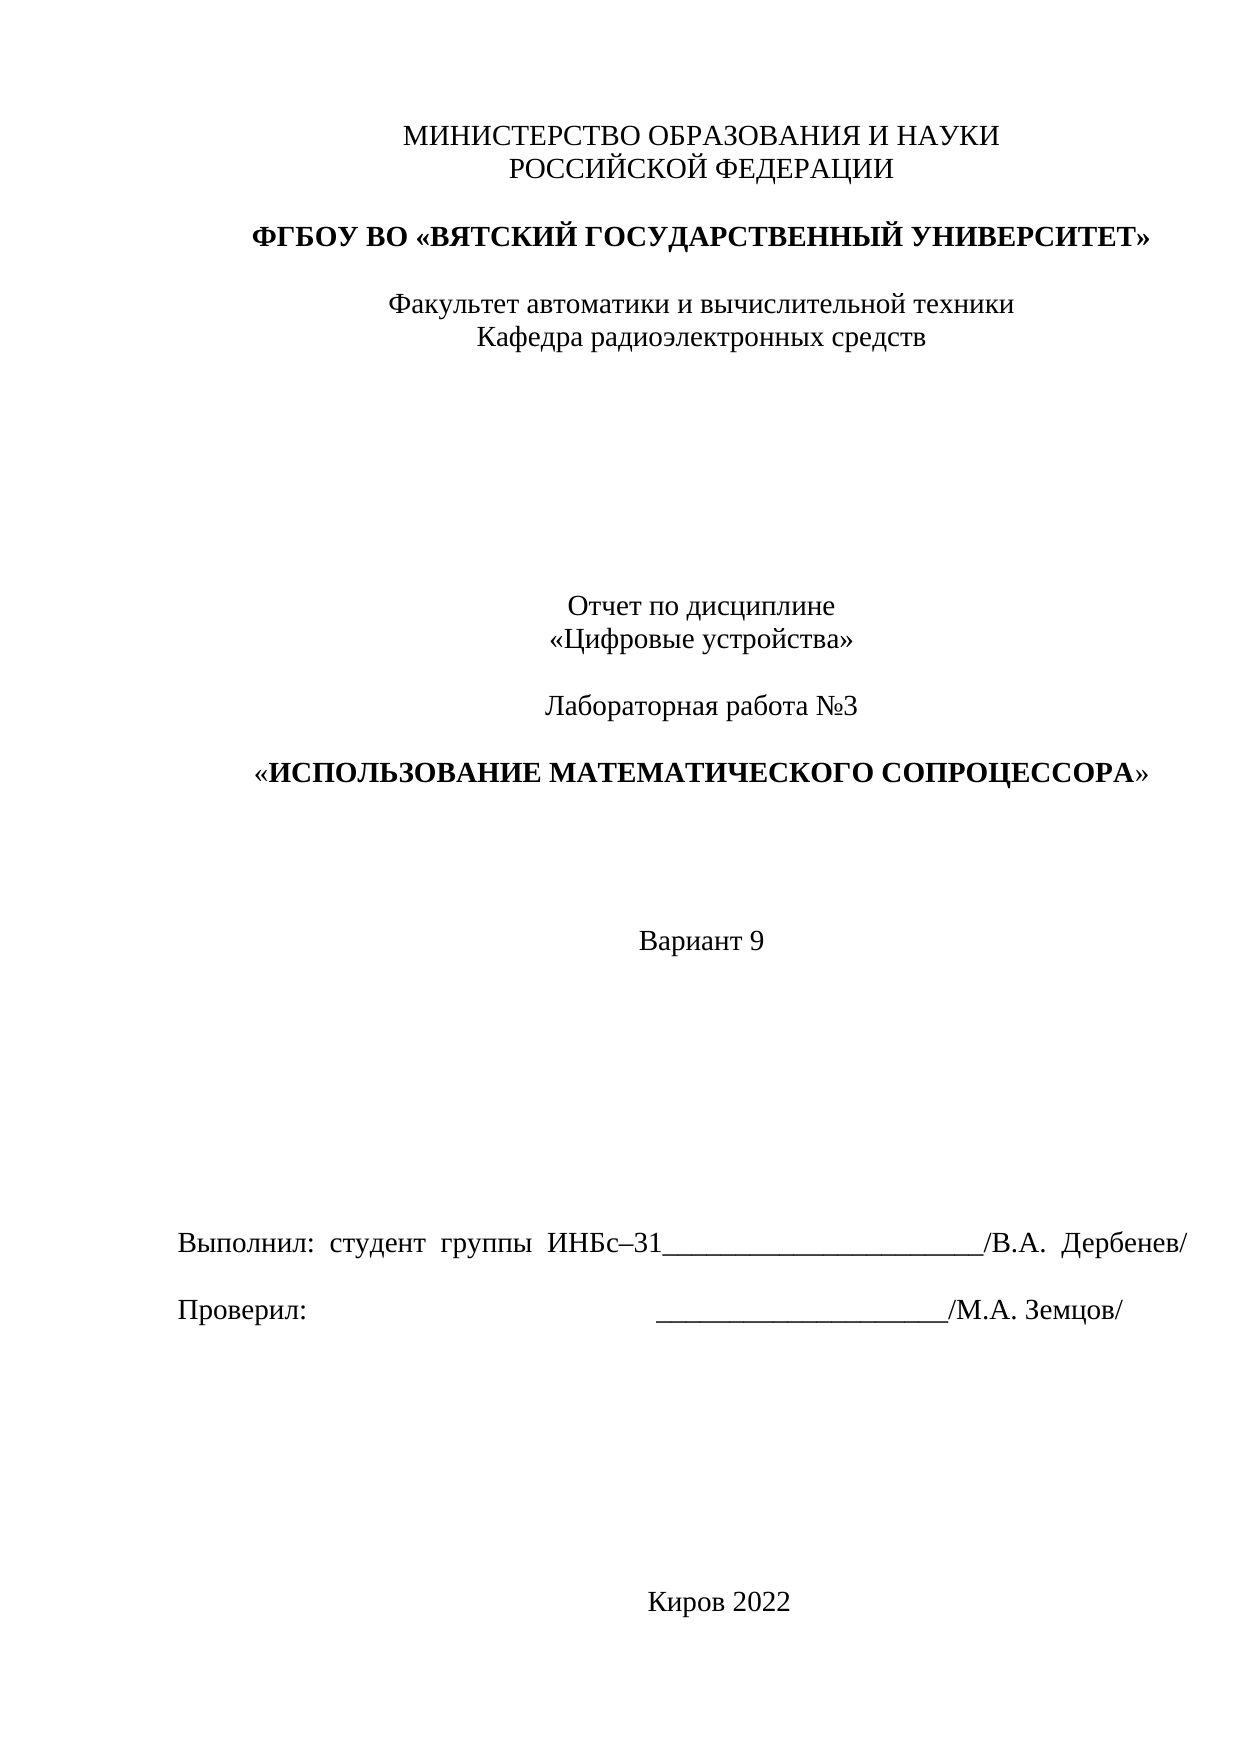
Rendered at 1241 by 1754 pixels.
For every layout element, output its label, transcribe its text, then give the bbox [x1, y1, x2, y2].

text Выполнил: студент группы ИНБс–31______________________/В.А. Дeрбенев/ [177, 1225, 1187, 1292]
text РОССИЙСКОЙ ФЕДЕРАЦИИ [177, 152, 1152, 185]
text «Цифровые устройства» [177, 621, 1152, 655]
text Лабораторная работа №3 [177, 688, 1152, 722]
text «ИСПОЛЬЗОВАНИЕ МАТЕМАТИЧЕСКОГО СОПРОЦЕССОРА» [177, 755, 1152, 789]
text Факультет автоматики и вычислительной техники [177, 286, 1152, 319]
text МИНИСТЕРСТВО ОБРАЗОВАНИЯ И НАУКИ [177, 118, 1152, 152]
text Проверил: ____________________/М.А. Земцов/ [177, 1292, 1187, 1326]
text Отчет по дисциплине [177, 588, 1152, 621]
text Кафедра радиоэлектронных средств [177, 319, 1152, 353]
text Вариант 9 [177, 923, 1152, 957]
text ФГБОУ ВО «ВЯТСКИЙ ГОСУДАРСТВЕННЫЙ УНИВЕРСИТЕТ» [177, 219, 1152, 252]
text Киров 2022 [177, 1584, 1187, 1618]
